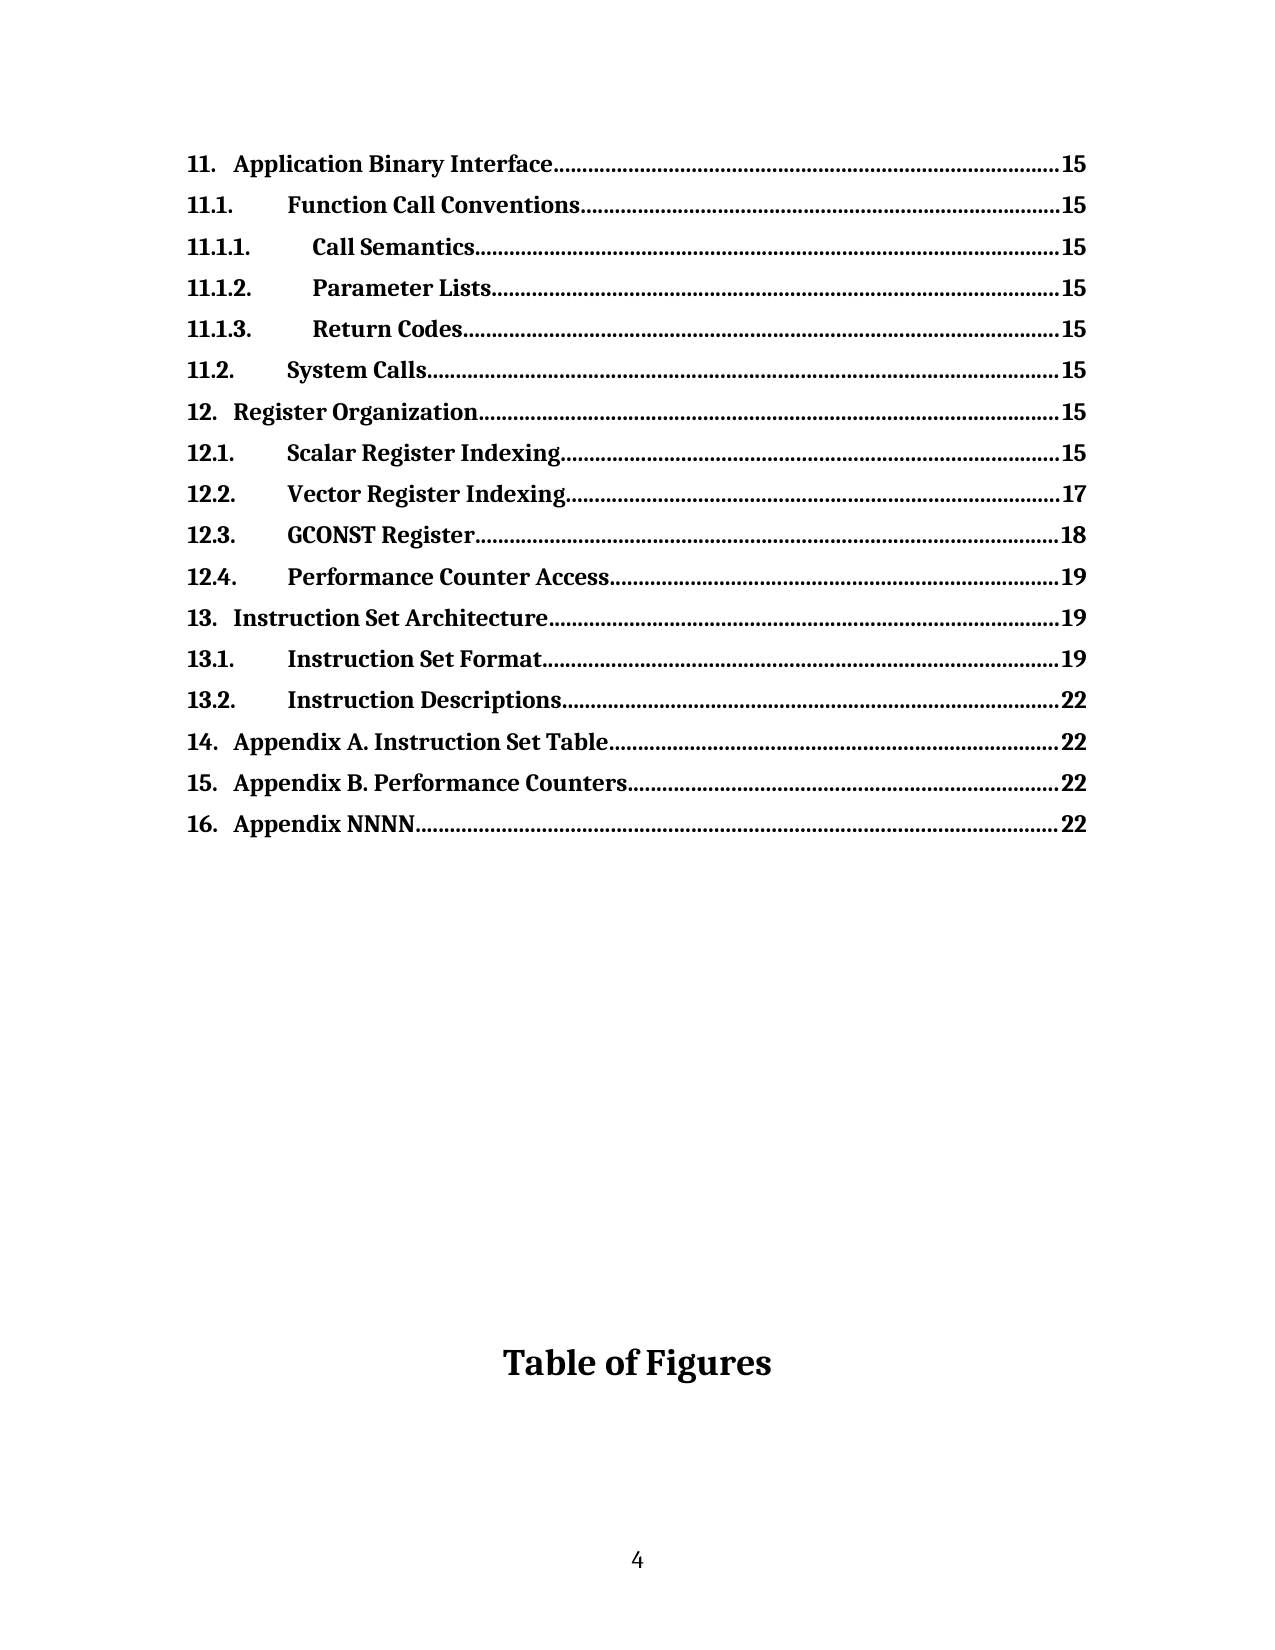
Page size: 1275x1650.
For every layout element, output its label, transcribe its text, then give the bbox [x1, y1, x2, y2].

text 11.1. Function Call Conventions 15 [187, 191, 1087, 220]
text 12.4. Performance Counter Access 19 [187, 562, 1087, 591]
text 12.1. Scalar Register Indexing 15 [187, 439, 1087, 467]
text Table of Figures [187, 1342, 1087, 1385]
text 13. Instruction Set Architecture 19 [187, 604, 1087, 632]
text 14. Appendix A. Instruction Set Table 22 [187, 727, 1087, 756]
text 12.3. GCONST Register 18 [187, 521, 1087, 550]
text 11. Application Binary Interface 15 [187, 150, 1087, 179]
text 13.2. Instruction Descriptions 22 [187, 686, 1087, 715]
text 11.2. System Calls 15 [187, 356, 1087, 385]
text 16. Appendix NNNN. 22 [187, 810, 1087, 839]
text 11.1.1. Call Semantics 15 [187, 232, 1087, 261]
text 12.2. Vector Register Indexing 17 [187, 480, 1087, 509]
text 11.1.2. Parameter Lists 15 [187, 274, 1087, 302]
text 13.1. Instruction Set Format 19 [187, 645, 1087, 674]
text 15. Appendix B. Performance Counters 22 [187, 769, 1087, 797]
text 12. Register Organization 15 [187, 397, 1087, 426]
text 11.1.3. Return Codes 15 [187, 315, 1087, 344]
